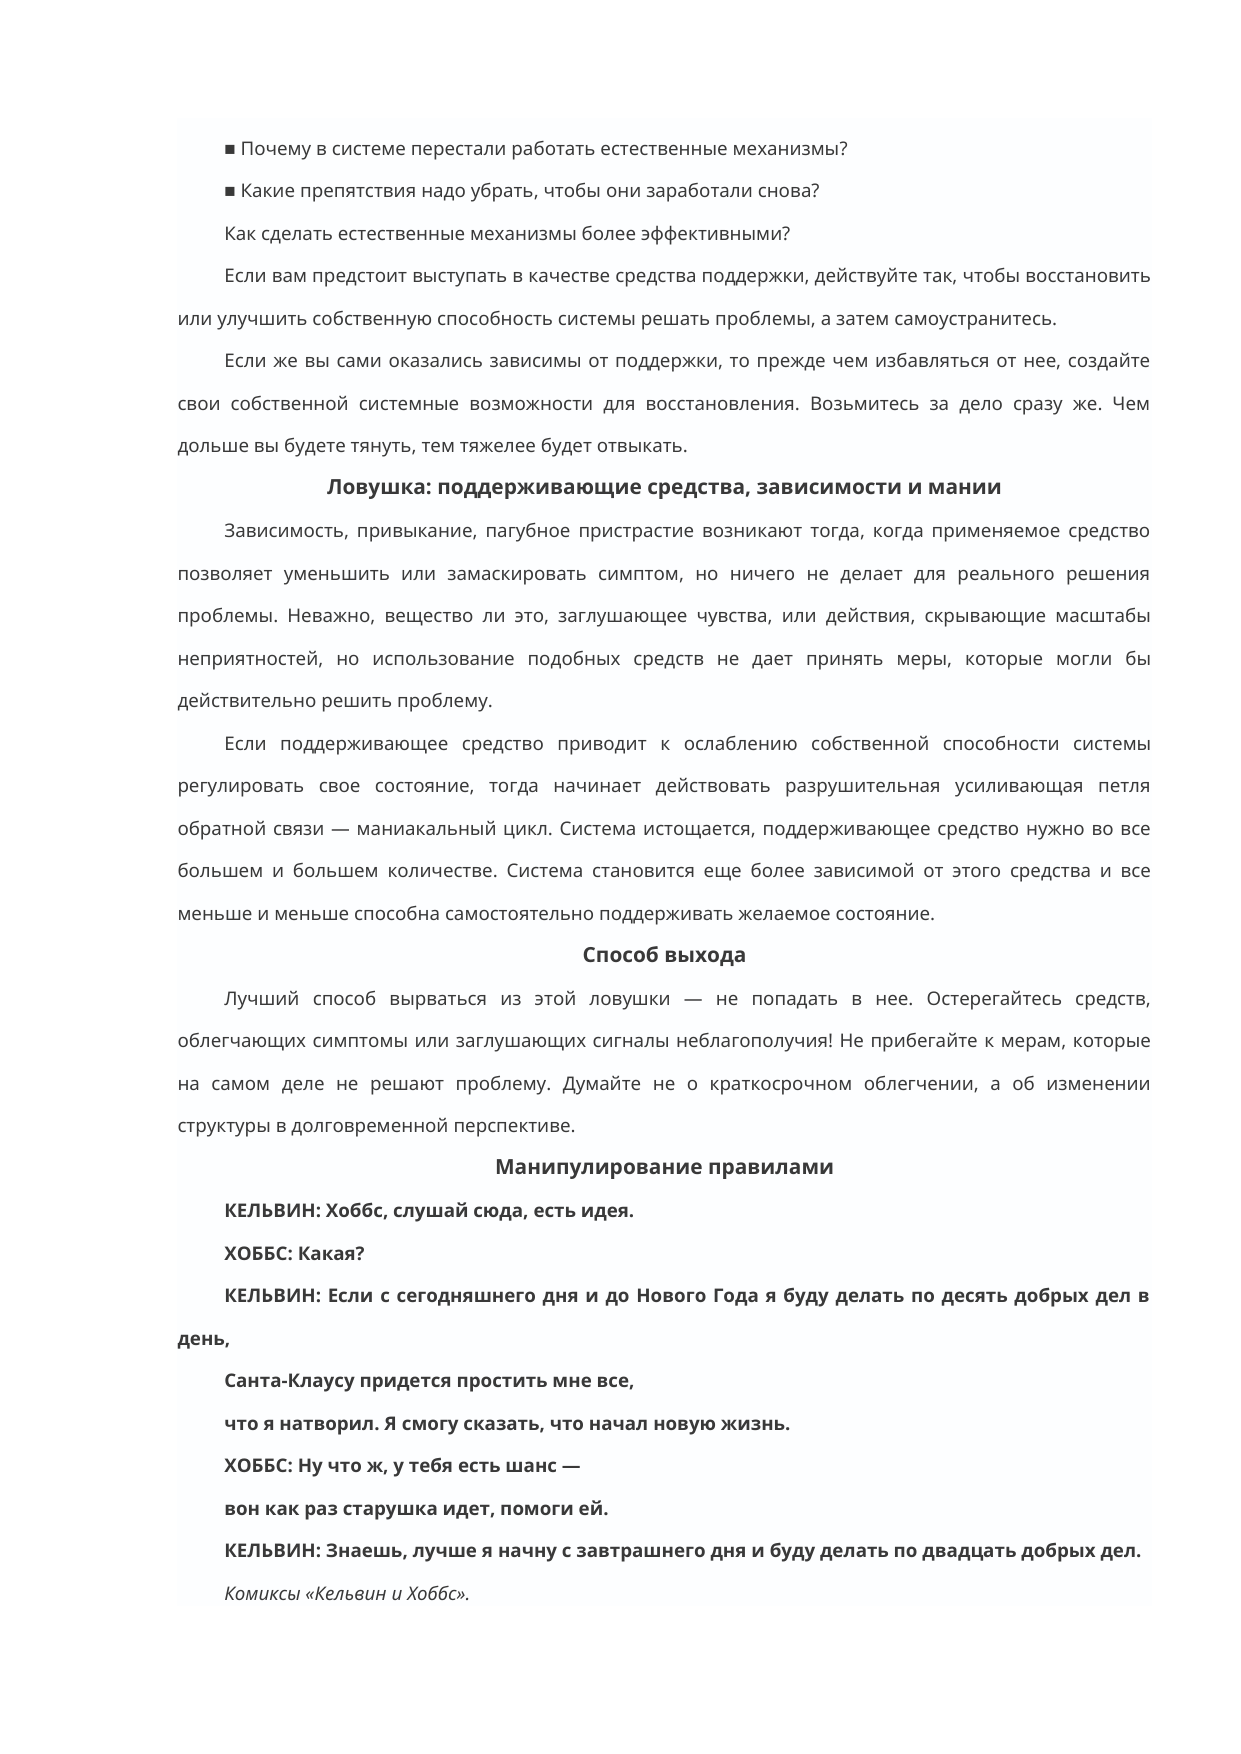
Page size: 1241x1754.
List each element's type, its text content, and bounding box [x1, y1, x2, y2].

text Способ выхода [177, 926, 1152, 968]
text Манипулирование правилами [177, 1138, 1152, 1181]
text Лучший способ вырваться из этой ловушки — не попадать в нее. Остерегайтесь средств, облегчающих симптомы или заглушающих сигналы неблагополучия! Не прибегайте к мерам, которые на самом деле не решают проблему. Думайте не о краткосрочном облегчении, а об изменении структуры в долговременной перспективе. [177, 968, 1152, 1138]
text ■ Почему в системе перестали работать естественные механизмы? [177, 118, 1152, 161]
text КЕЛЬВИН: Хоббс, слушай сюда, есть идея. [177, 1181, 1152, 1223]
text вон как раз старушка идет, помоги ей. [177, 1478, 1152, 1521]
text Зависимость, привыкание, пагубное пристрастие возникают тогда, когда применяемое средство позволяет уменьшить или замаскировать симптом, но ничего не делает для реального решения проблемы. Неважно, вещество ли это, заглушающее чувства, или действия, скрывающие масштабы неприятностей, но использование подобных средств не дает принять меры, которые могли бы действительно решить проблему. [177, 501, 1152, 713]
text Комиксы «Кельвин и Хоббс». [177, 1563, 1152, 1606]
text Санта-Клаусу придется простить мне все, [177, 1351, 1152, 1393]
text Если поддерживающее средство приводит к ослаблению собственной способности системы регулировать свое состояние, тогда начинает действовать разрушительная усиливающая петля обратной связи — маниакальный цикл. Система истощается, поддерживающее средство нужно во все большем и большем количестве. Система становится еще более зависимой от этого средства и все меньше и меньше способна самостоятельно поддерживать желаемое состояние. [177, 713, 1152, 926]
text Ловушка: поддерживающие средства, зависимости и мании [177, 458, 1152, 501]
text ХОББС: Ну что ж, у тебя есть шанс — [177, 1436, 1152, 1478]
text КЕЛЬВИН: Знаешь, лучше я начну с завтрашнего дня и буду делать по двадцать добрых дел. [177, 1521, 1152, 1563]
text ХОББС: Какая? [177, 1223, 1152, 1266]
text ■ Какие препятствия надо убрать, чтобы они заработали снова? [177, 161, 1152, 203]
text что я натворил. Я смогу сказать, что начал новую жизнь. [177, 1393, 1152, 1436]
text Если вам предстоит выступать в качестве средства поддержки, действуйте так, чтобы восстановить или улучшить собственную способность системы решать проблемы, а затем самоустранитесь. [177, 246, 1152, 331]
text Как сделать естественные механизмы более эффективными? [177, 203, 1152, 246]
text КЕЛЬВИН: Если с сегодняшнего дня и до Нового Года я буду делать по десять добрых дел в день, [177, 1266, 1152, 1351]
text Если же вы сами оказались зависимы от поддержки, то прежде чем избавляться от нее, создайте свои собственной системные возможности для восстановления. Возьмитесь за дело сразу же. Чем дольше вы будете тянуть, тем тяжелее будет отвыкать. [177, 331, 1152, 458]
